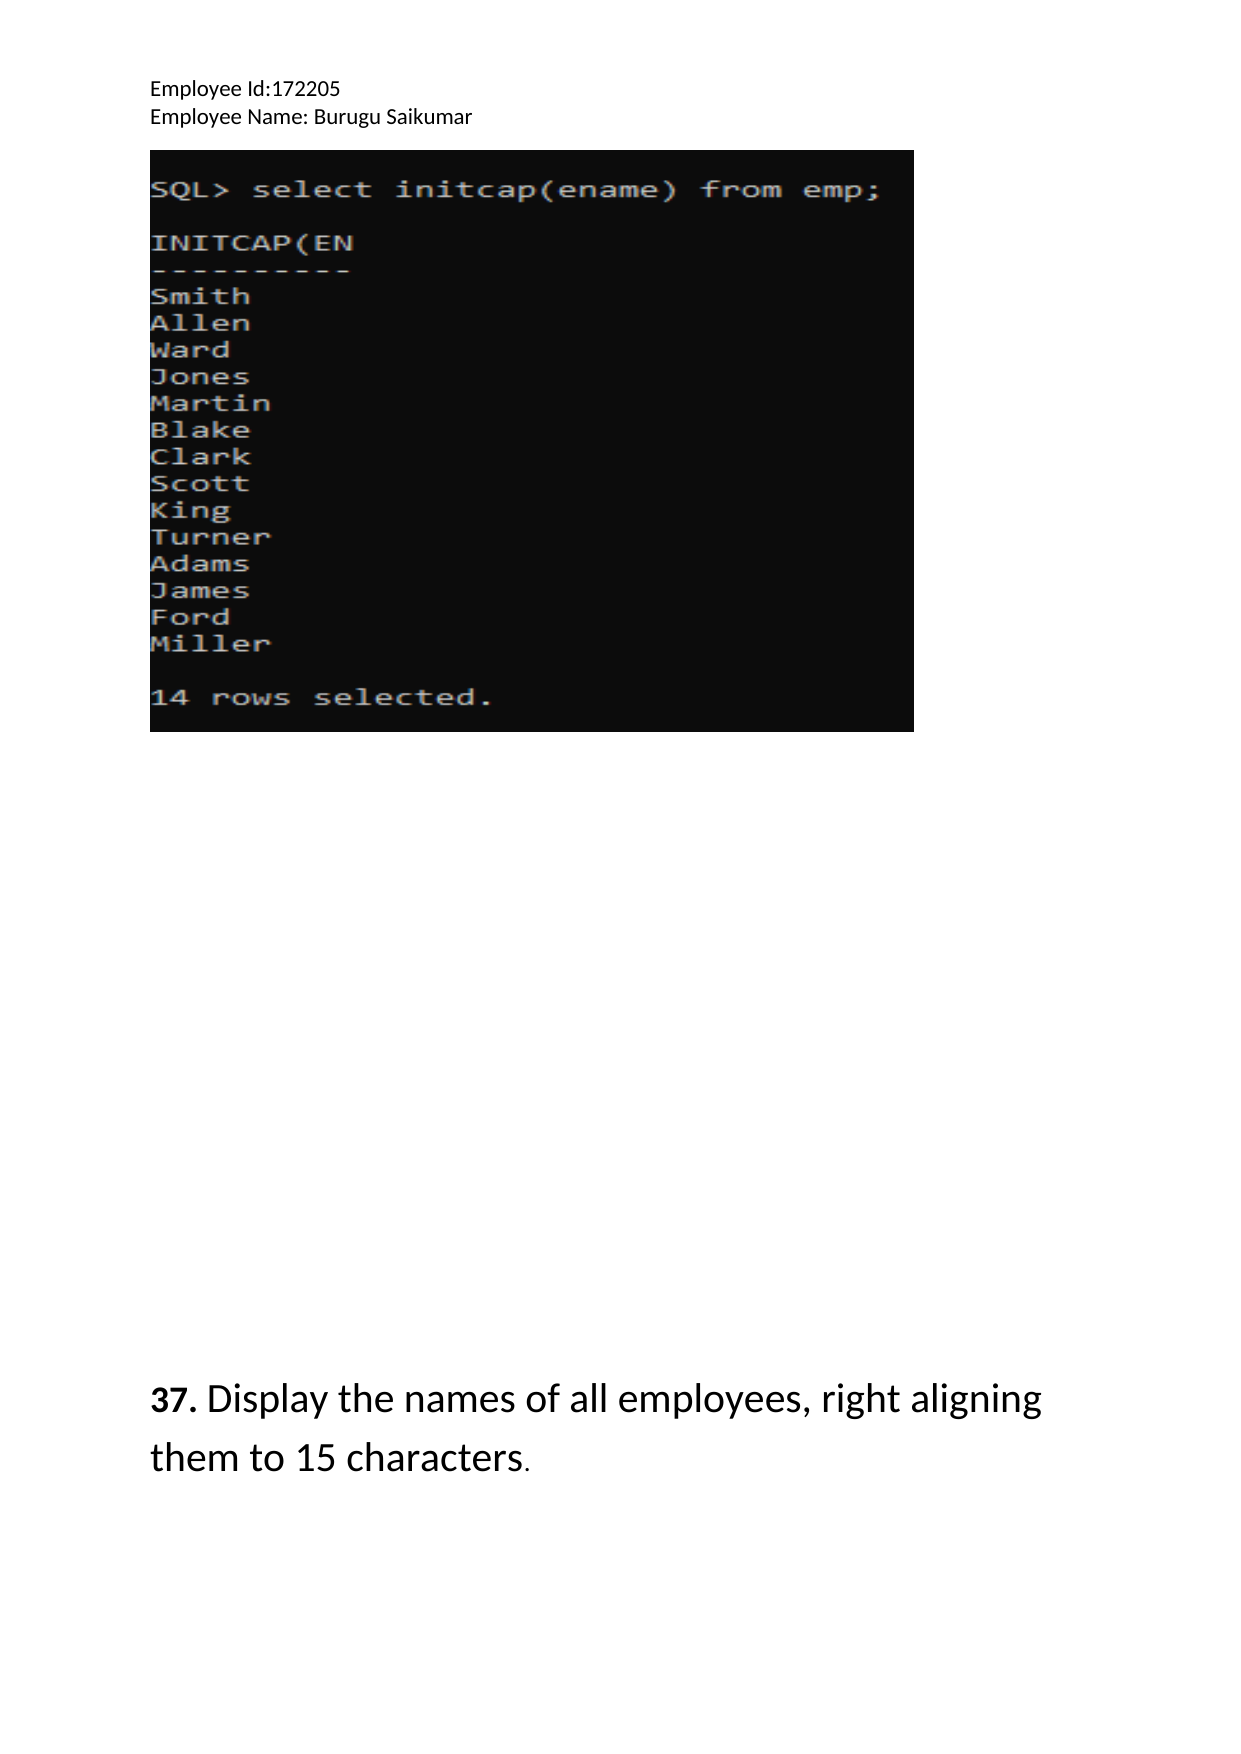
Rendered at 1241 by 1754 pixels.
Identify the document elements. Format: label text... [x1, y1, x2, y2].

text 37. Display the names of all employees, right aligning them to 15 characters. [150, 1372, 1090, 1482]
picture [150, 150, 914, 732]
